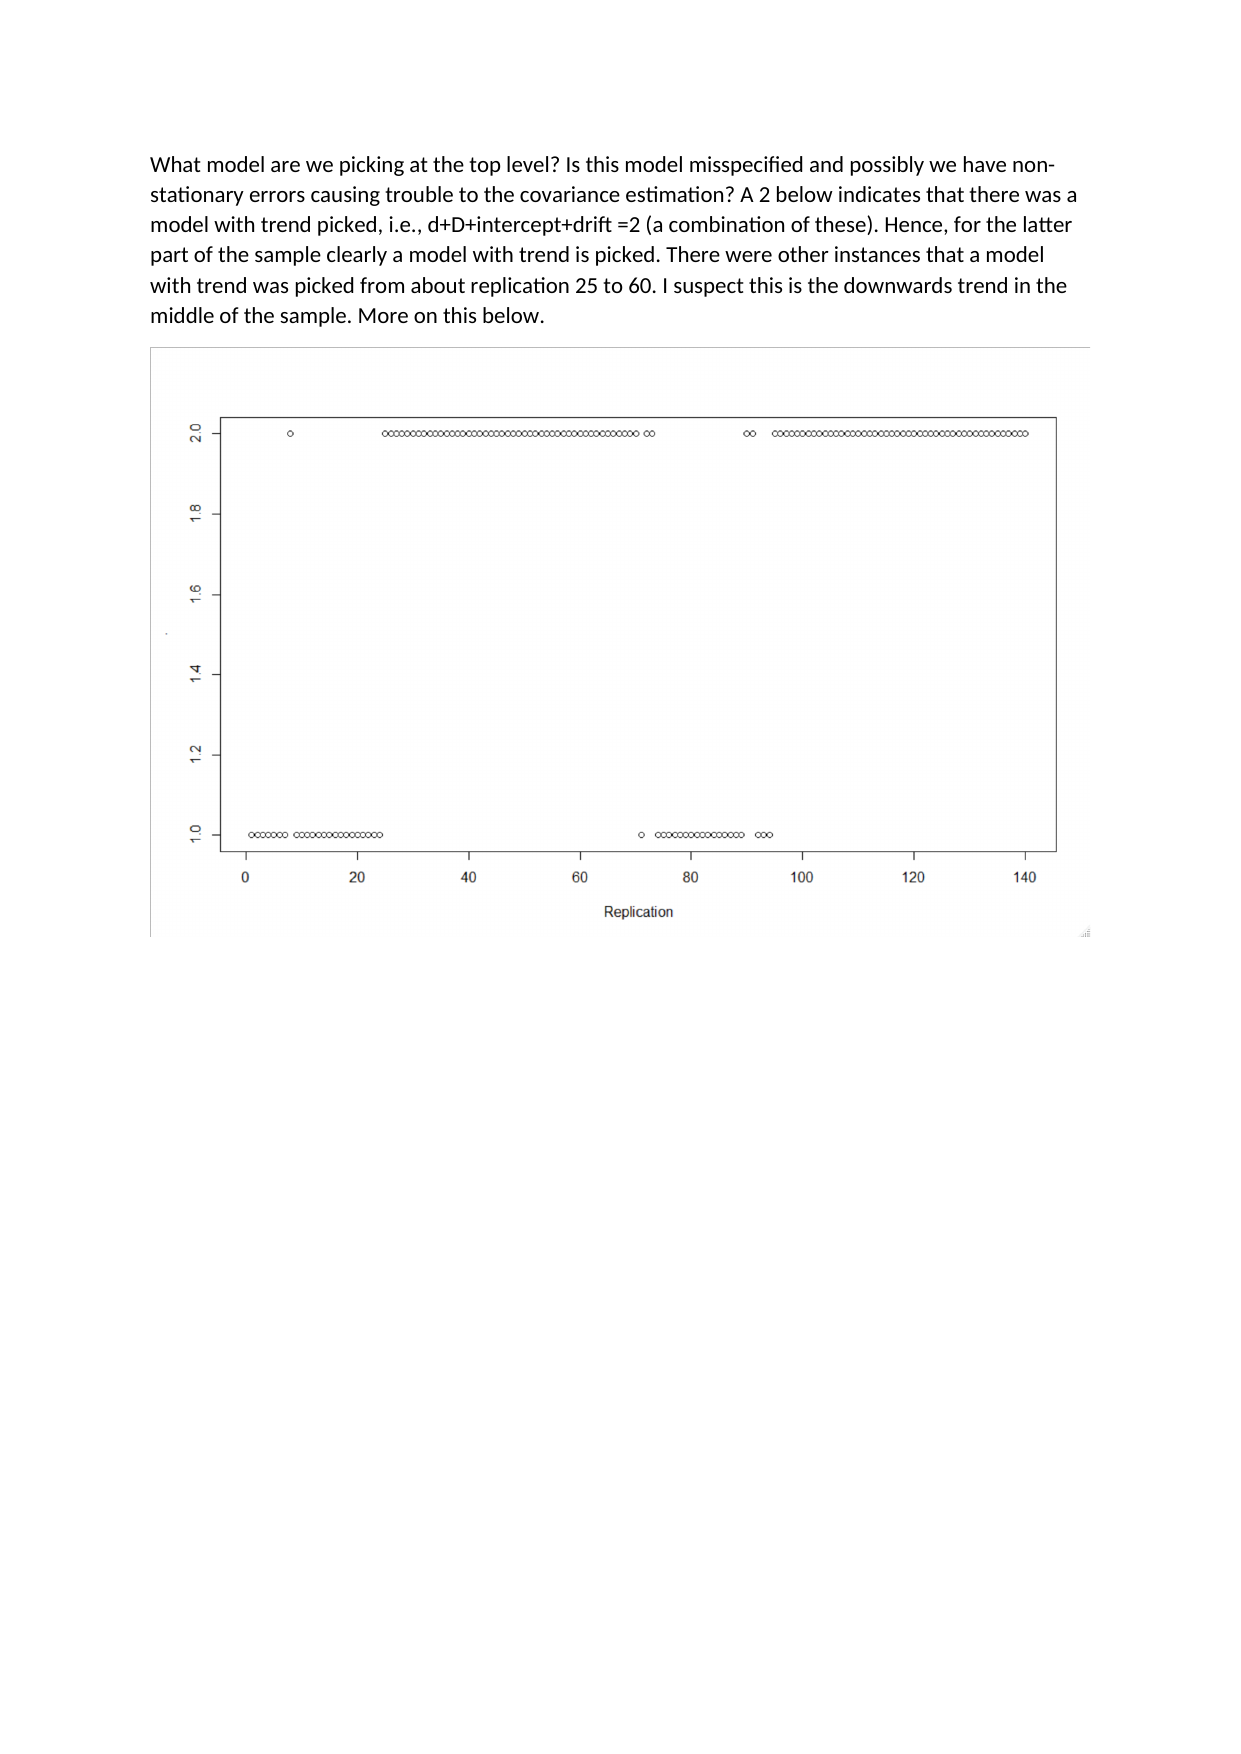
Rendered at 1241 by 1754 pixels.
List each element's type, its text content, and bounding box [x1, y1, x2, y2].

text What model are we picking at the top level? Is this model misspecified and possibly we have non-stationary errors causing trouble to the covariance estimation? A 2 below indicates that there was a model with trend picked, i.e., d+D+intercept+drift =2 (a combination of these). Hence, for the latter part of the sample clearly a model with trend is picked. There were other instances that a model with trend was picked from about replication 25 to 60. I suspect this is the downwards trend in the middle of the sample. More on this below. [150, 150, 1090, 329]
picture [150, 347, 1091, 937]
